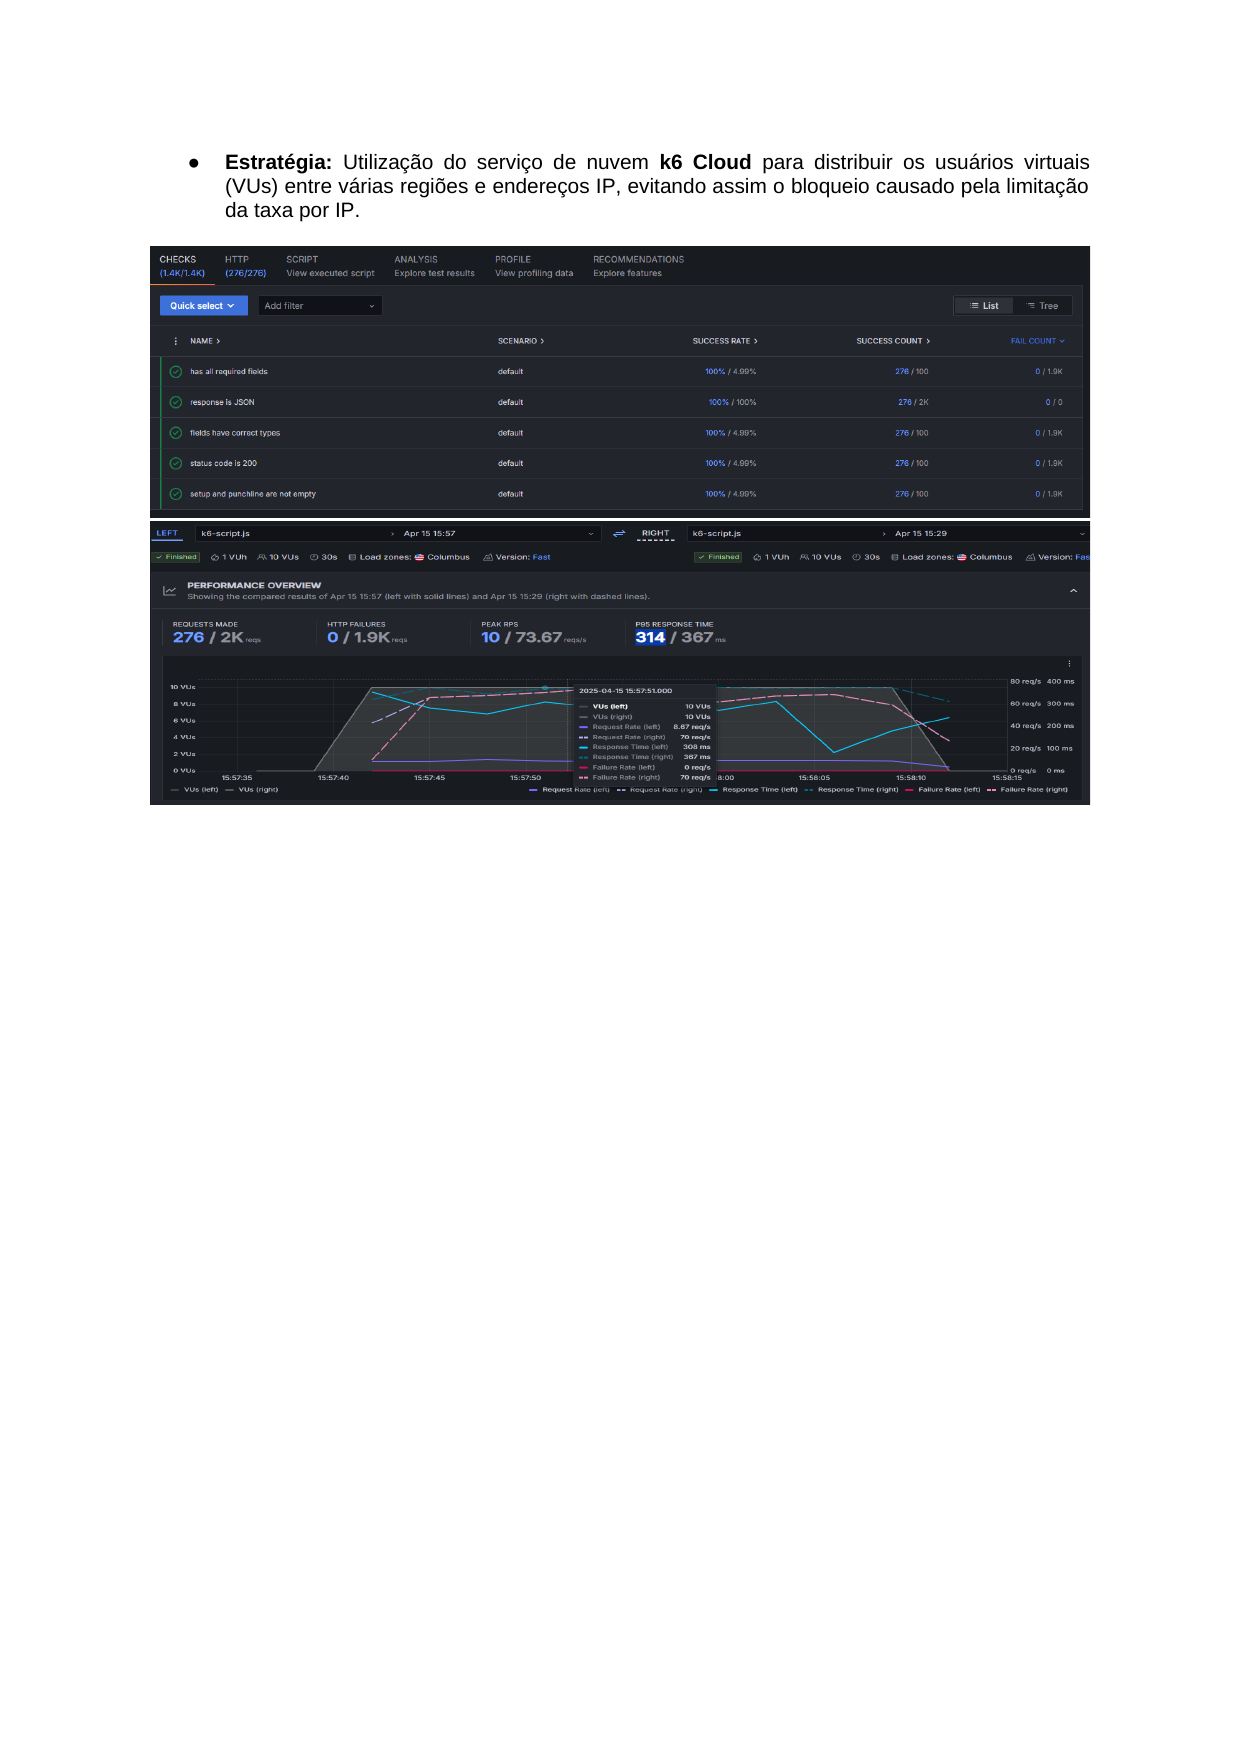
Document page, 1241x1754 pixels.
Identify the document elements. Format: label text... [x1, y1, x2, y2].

picture [150, 246, 1091, 518]
list Estratégia: Utilização do serviço de nuvem k6 Cloud para distribuir os usuários virtuais (VUs) entre várias regiões e endereços IP, evitando assim o bloqueio causado pela limitação da taxa por IP. [187, 150, 1090, 222]
picture [150, 521, 1091, 805]
